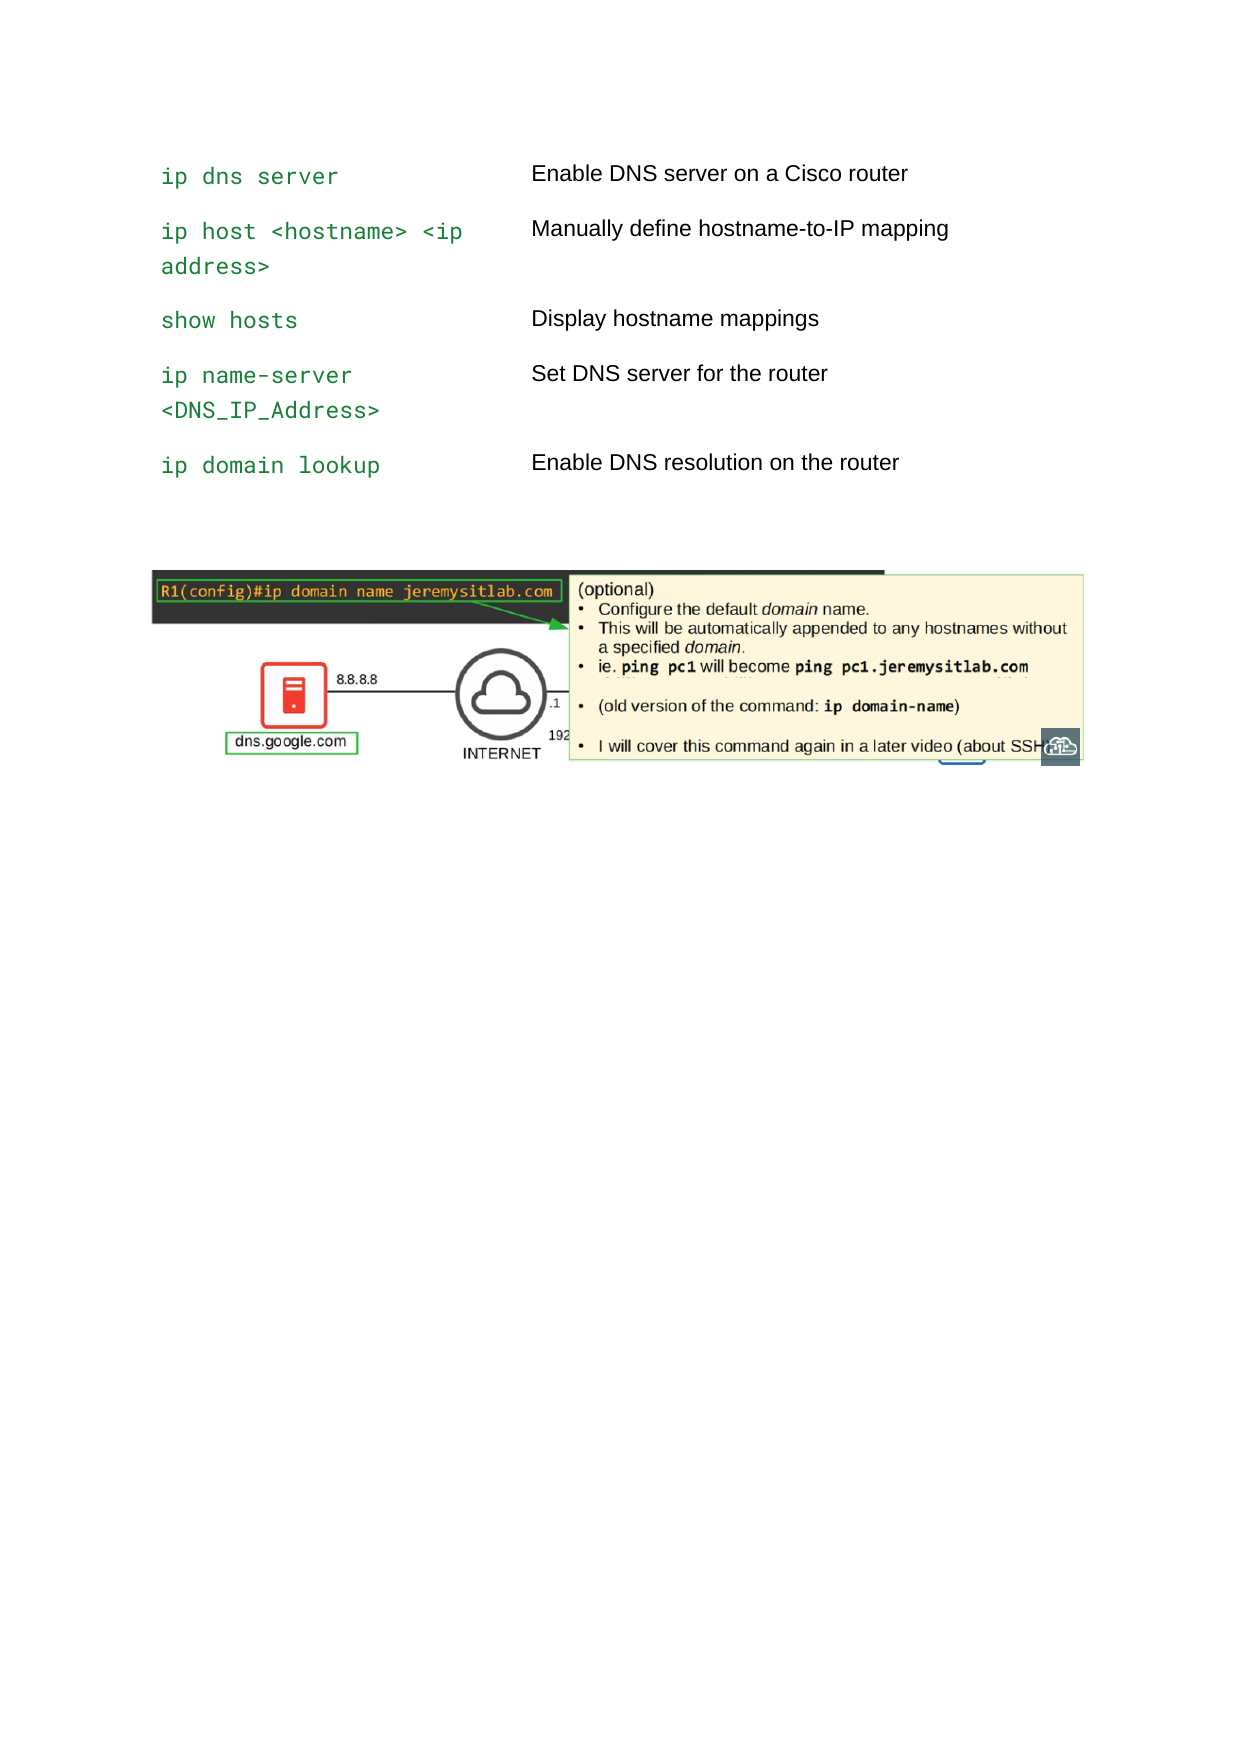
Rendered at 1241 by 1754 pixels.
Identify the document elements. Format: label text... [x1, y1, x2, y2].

table_cell ip host <hostname> <ip address> [150, 205, 521, 294]
table_cell ip dns server [150, 150, 521, 205]
table_cell Manually define hostname-to-IP mapping [521, 205, 962, 294]
table_cell Enable DNS server on a Cisco router [521, 150, 962, 205]
table_cell ip domain lookup [150, 439, 521, 494]
table_cell Enable DNS resolution on the router [521, 439, 962, 494]
picture [150, 570, 1091, 766]
table_cell Display hostname mappings [521, 295, 962, 349]
table_cell ip name-server <DNS_IP_Address> [150, 349, 521, 439]
table_cell show hosts [150, 295, 521, 349]
table_cell Set DNS server for the router [521, 349, 962, 439]
